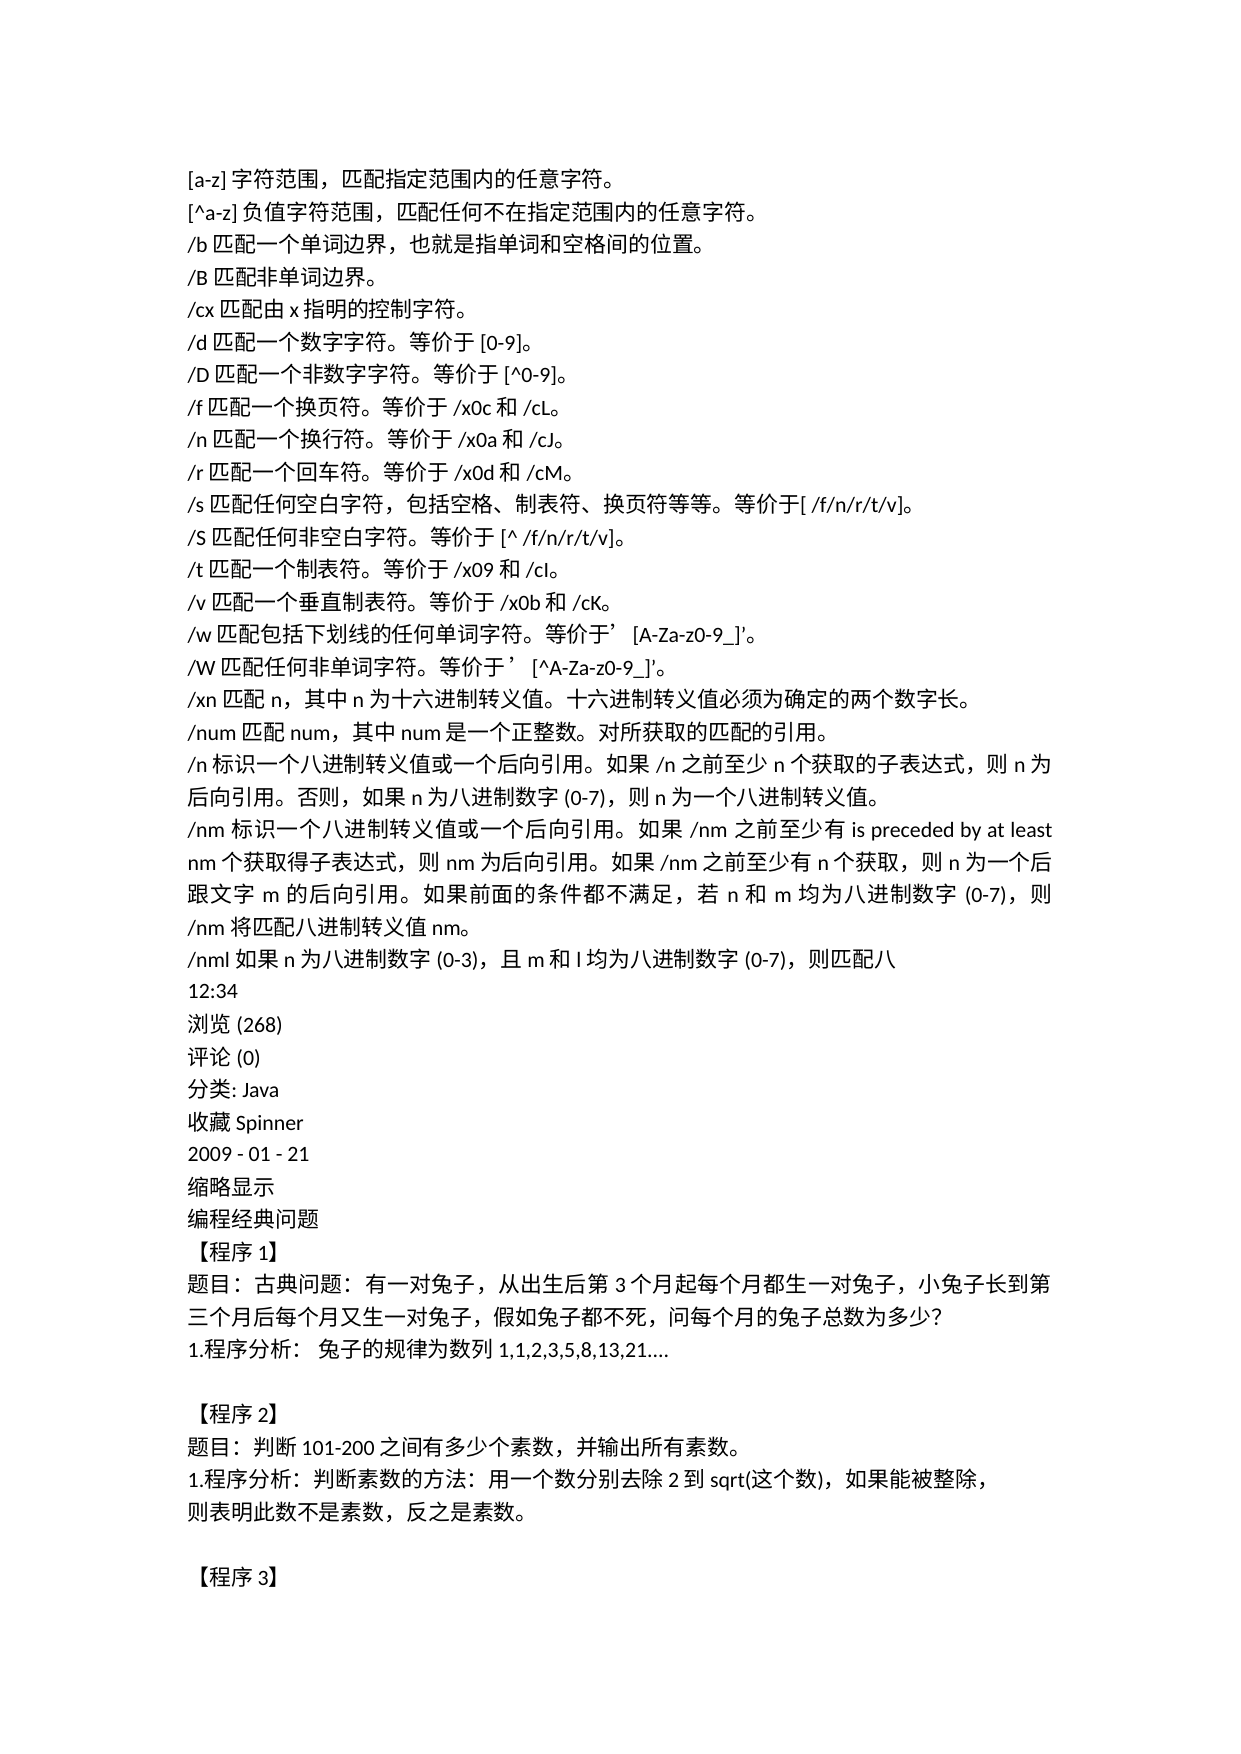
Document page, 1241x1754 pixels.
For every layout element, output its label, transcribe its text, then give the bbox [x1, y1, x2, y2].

text /w 匹配包括下划线的任何单词字符。等价于’[A-Za-z0-9_]’。 [187, 617, 1053, 649]
text 评论 (0) [187, 1039, 1053, 1072]
text /W 匹配任何非单词字符。等价于 ’[^A-Za-z0-9_]’。 [187, 649, 1053, 682]
text [a-z] 字符范围，匹配指定范围内的任意字符。 [187, 162, 1053, 194]
text 题目：古典问题：有一对兔子，从出生后第3个月起每个月都生一对兔子，小兔子长到第三个月后每个月又生一对兔子，假如兔子都不死，问每个月的兔子总数为多少？ [187, 1267, 1053, 1332]
text 分类: Java [187, 1072, 1053, 1104]
text 2009 - 01 - 21 [187, 1137, 1053, 1169]
text /b 匹配一个单词边界，也就是指单词和空格间的位置。 [187, 227, 1053, 259]
text /B 匹配非单词边界。 [187, 259, 1053, 292]
text /num 匹配 num，其中num是一个正整数。对所获取的匹配的引用。 [187, 714, 1053, 747]
text [^a-z] 负值字符范围，匹配任何不在指定范围内的任意字符。 [187, 194, 1053, 227]
text /cx 匹配由x指明的控制字符。 [187, 292, 1053, 324]
text 12:34 [187, 974, 1053, 1007]
text /s 匹配任何空白字符，包括空格、制表符、换页符等等。等价于[ /f/n/r/t/v]。 [187, 487, 1053, 519]
text /d 匹配一个数字字符。等价于 [0-9]。 [187, 324, 1053, 357]
text 题目：判断101-200之间有多少个素数，并输出所有素数。 [187, 1429, 1053, 1462]
text /n 匹配一个换行符。等价于 /x0a 和 /cJ。 [187, 422, 1053, 454]
text /nm 标识一个八进制转义值或一个后向引用。如果 /nm 之前至少有is preceded by at least nm 个获取得子表达式，则 nm 为后向引用。如果 /nm 之前至少有 n 个获取，则 n 为一个后跟文字 m 的后向引用。如果前面的条件都不满足，若 n 和 m 均为八进制数字 (0-7)，则 /nm 将匹配八进制转义值 nm。 [187, 812, 1053, 942]
text /r 匹配一个回车符。等价于 /x0d 和 /cM。 [187, 454, 1053, 487]
text 【程序2】 [187, 1397, 1053, 1429]
text 编程经典问题 [187, 1202, 1053, 1234]
text /t 匹配一个制表符。等价于 /x09 和 /cI。 [187, 552, 1053, 584]
text /xn 匹配 n，其中 n 为十六进制转义值。十六进制转义值必须为确定的两个数字长。 [187, 682, 1053, 714]
text 收藏Spinner [187, 1104, 1053, 1137]
text 1.程序分析：判断素数的方法：用一个数分别去除2到sqrt(这个数)，如果能被整除， [187, 1462, 1053, 1494]
text 【程序1】 [187, 1234, 1053, 1267]
text 1.程序分析： 兔子的规律为数列1,1,2,3,5,8,13,21.... [187, 1332, 1053, 1364]
text 【程序3】 [187, 1559, 1053, 1592]
text /nml 如果 n 为八进制数字 (0-3)，且 m 和 l 均为八进制数字 (0-7)，则匹配八 [187, 942, 1053, 974]
text /D 匹配一个非数字字符。等价于 [^0-9]。 [187, 357, 1053, 389]
text /n 标识一个八进制转义值或一个后向引用。如果 /n 之前至少 n 个获取的子表达式，则 n 为后向引用。否则，如果 n 为八进制数字 (0-7)，则 n 为一个八进制转义值。 [187, 747, 1053, 812]
text /f 匹配一个换页符。等价于 /x0c 和 /cL。 [187, 389, 1053, 422]
text /v 匹配一个垂直制表符。等价于 /x0b 和 /cK。 [187, 584, 1053, 617]
text 缩略显示 [187, 1169, 1053, 1202]
text 则表明此数不是素数，反之是素数。 [187, 1494, 1053, 1527]
text /S 匹配任何非空白字符。等价于 [^ /f/n/r/t/v]。 [187, 519, 1053, 552]
text 浏览 (268) [187, 1007, 1053, 1039]
